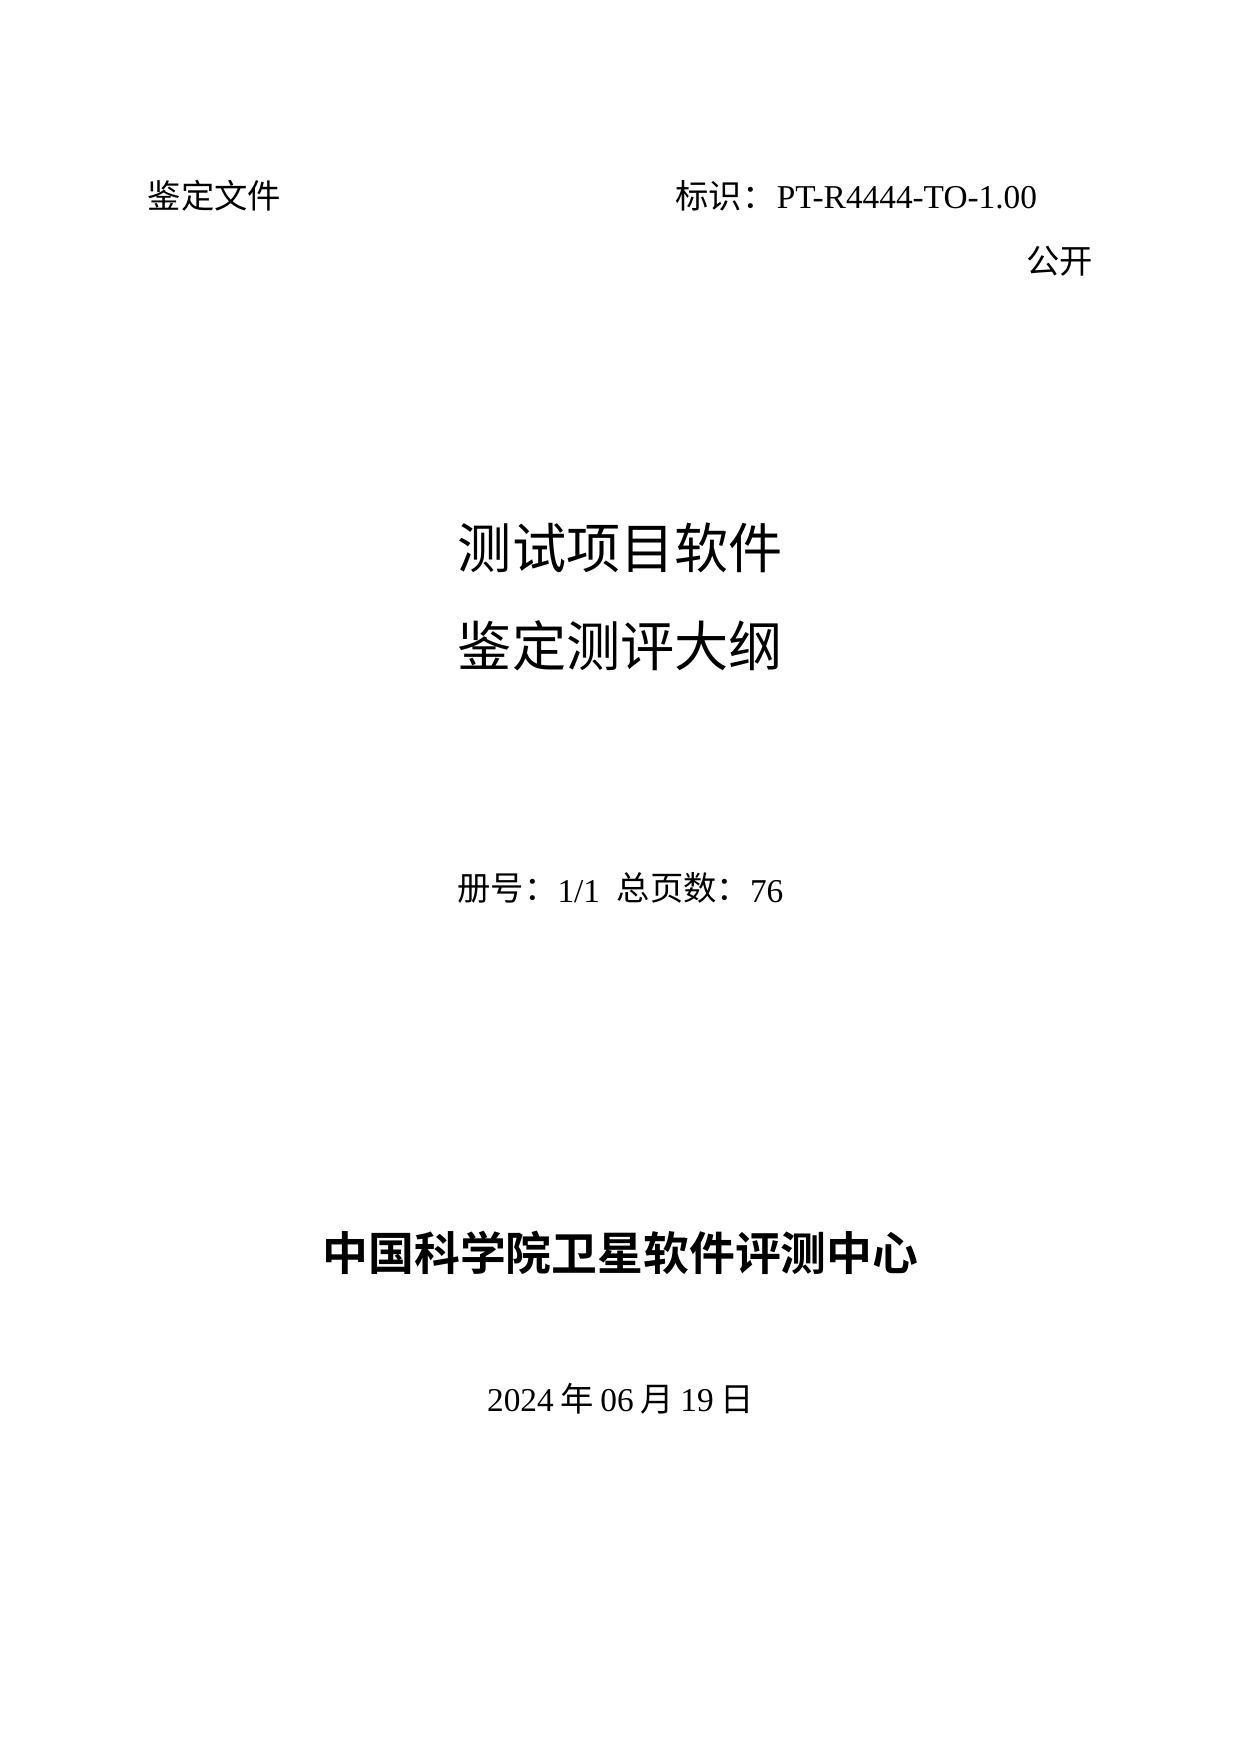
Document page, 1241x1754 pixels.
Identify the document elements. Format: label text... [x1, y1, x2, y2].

text 册号：1/1 总页数：76 [148, 844, 1092, 909]
text 公开 [148, 227, 1092, 292]
text 测试项目软件 [148, 487, 1092, 584]
text 鉴定测评大纲 [148, 584, 1092, 682]
text 中国科学院卫星软件评测中心 [148, 1202, 1092, 1299]
text 2024年06月19日 [148, 1364, 1092, 1429]
text 鉴定文件 标识：PT-R4444-TO-1.00 [148, 162, 1091, 227]
